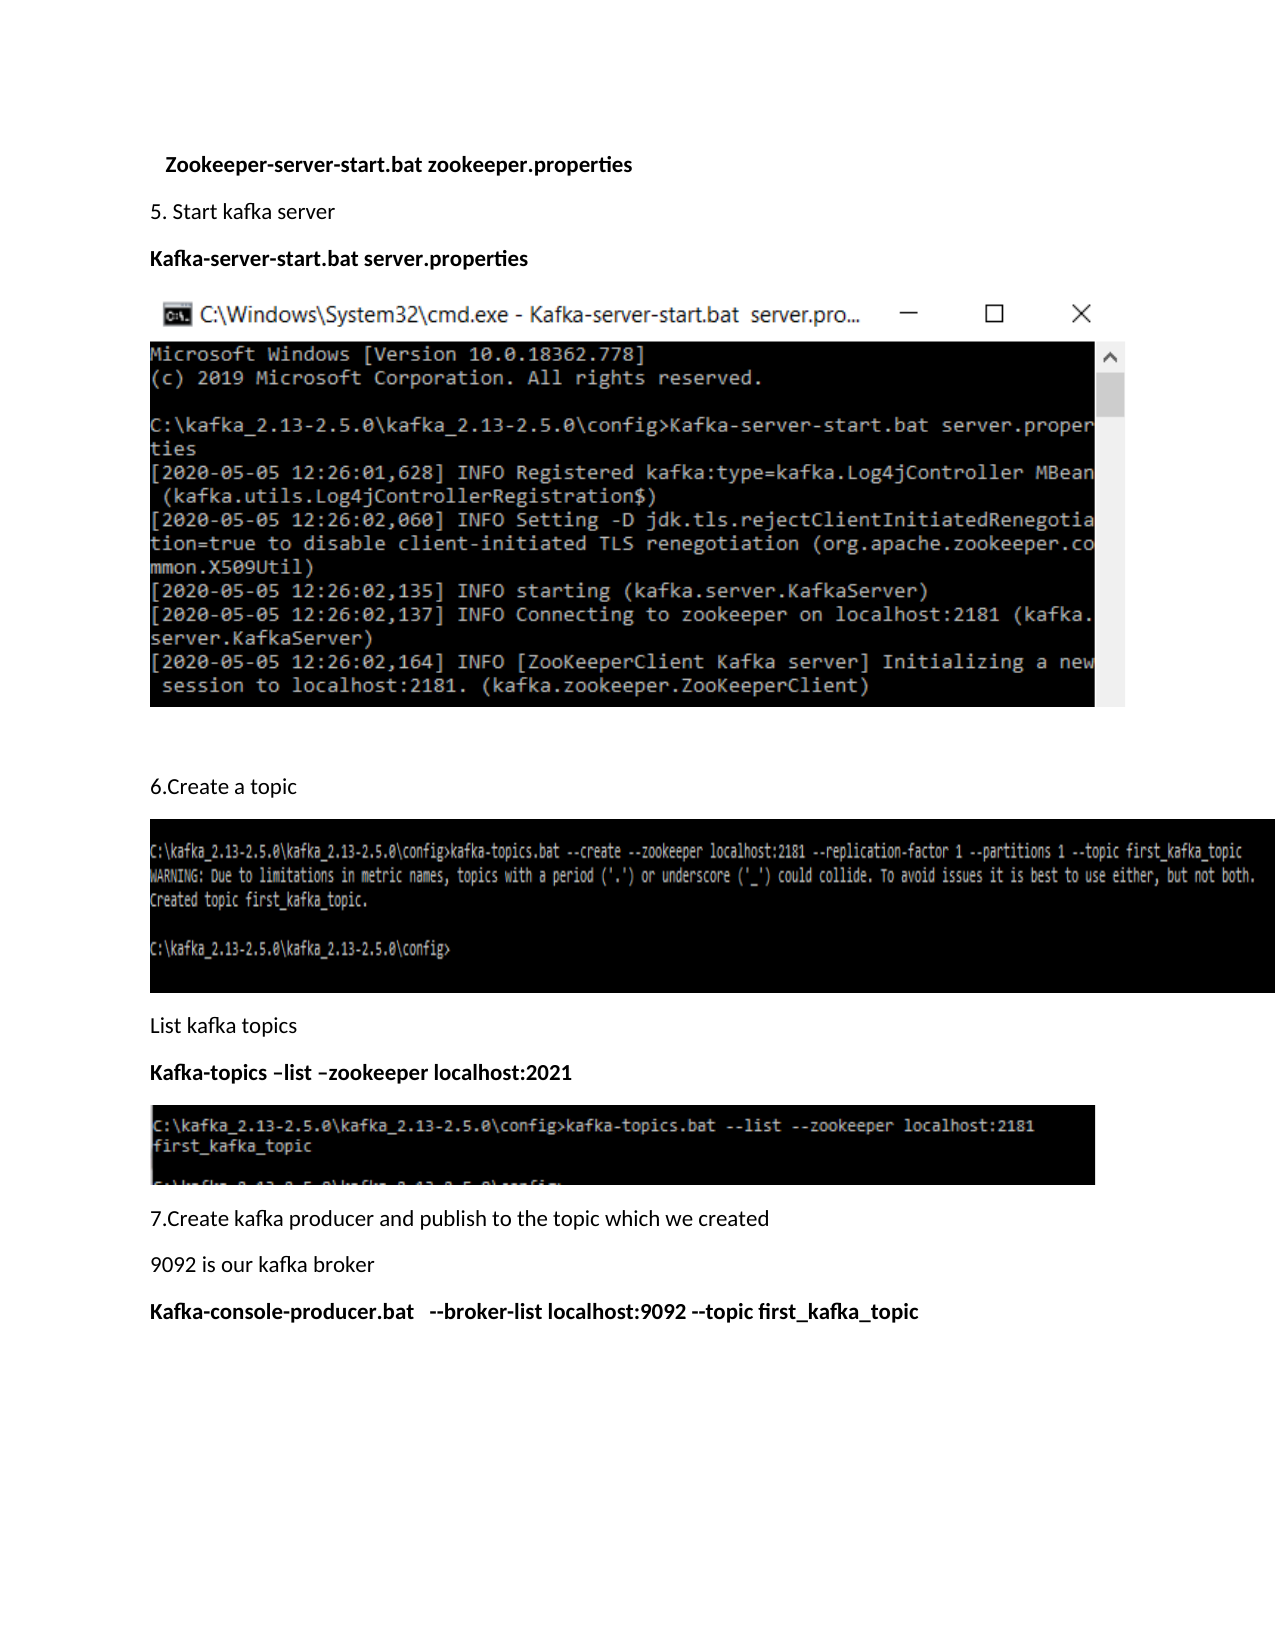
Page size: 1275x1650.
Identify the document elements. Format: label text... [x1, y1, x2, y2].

text 5. Start kafka server [150, 197, 1125, 225]
text Zookeeper-server-start.bat zookeeper.properties [150, 150, 1125, 178]
text List kafka topics [150, 1011, 1125, 1039]
text Kafka-console-producer.bat --broker-list localhost:9092 --topic first_kafka_topic [150, 1297, 1125, 1326]
text 7.Create kafka producer and publish to the topic which we created [150, 1204, 1125, 1232]
picture [150, 290, 1125, 707]
picture [150, 819, 1275, 993]
text Kafka-topics –list –zookeeper localhost:2021 [150, 1058, 1125, 1086]
text 9092 is our kafka broker [150, 1251, 1125, 1279]
text Kafka-server-start.bat server.properties [150, 244, 1125, 272]
picture [150, 1105, 1096, 1185]
text 6.Create a topic [150, 772, 1125, 800]
